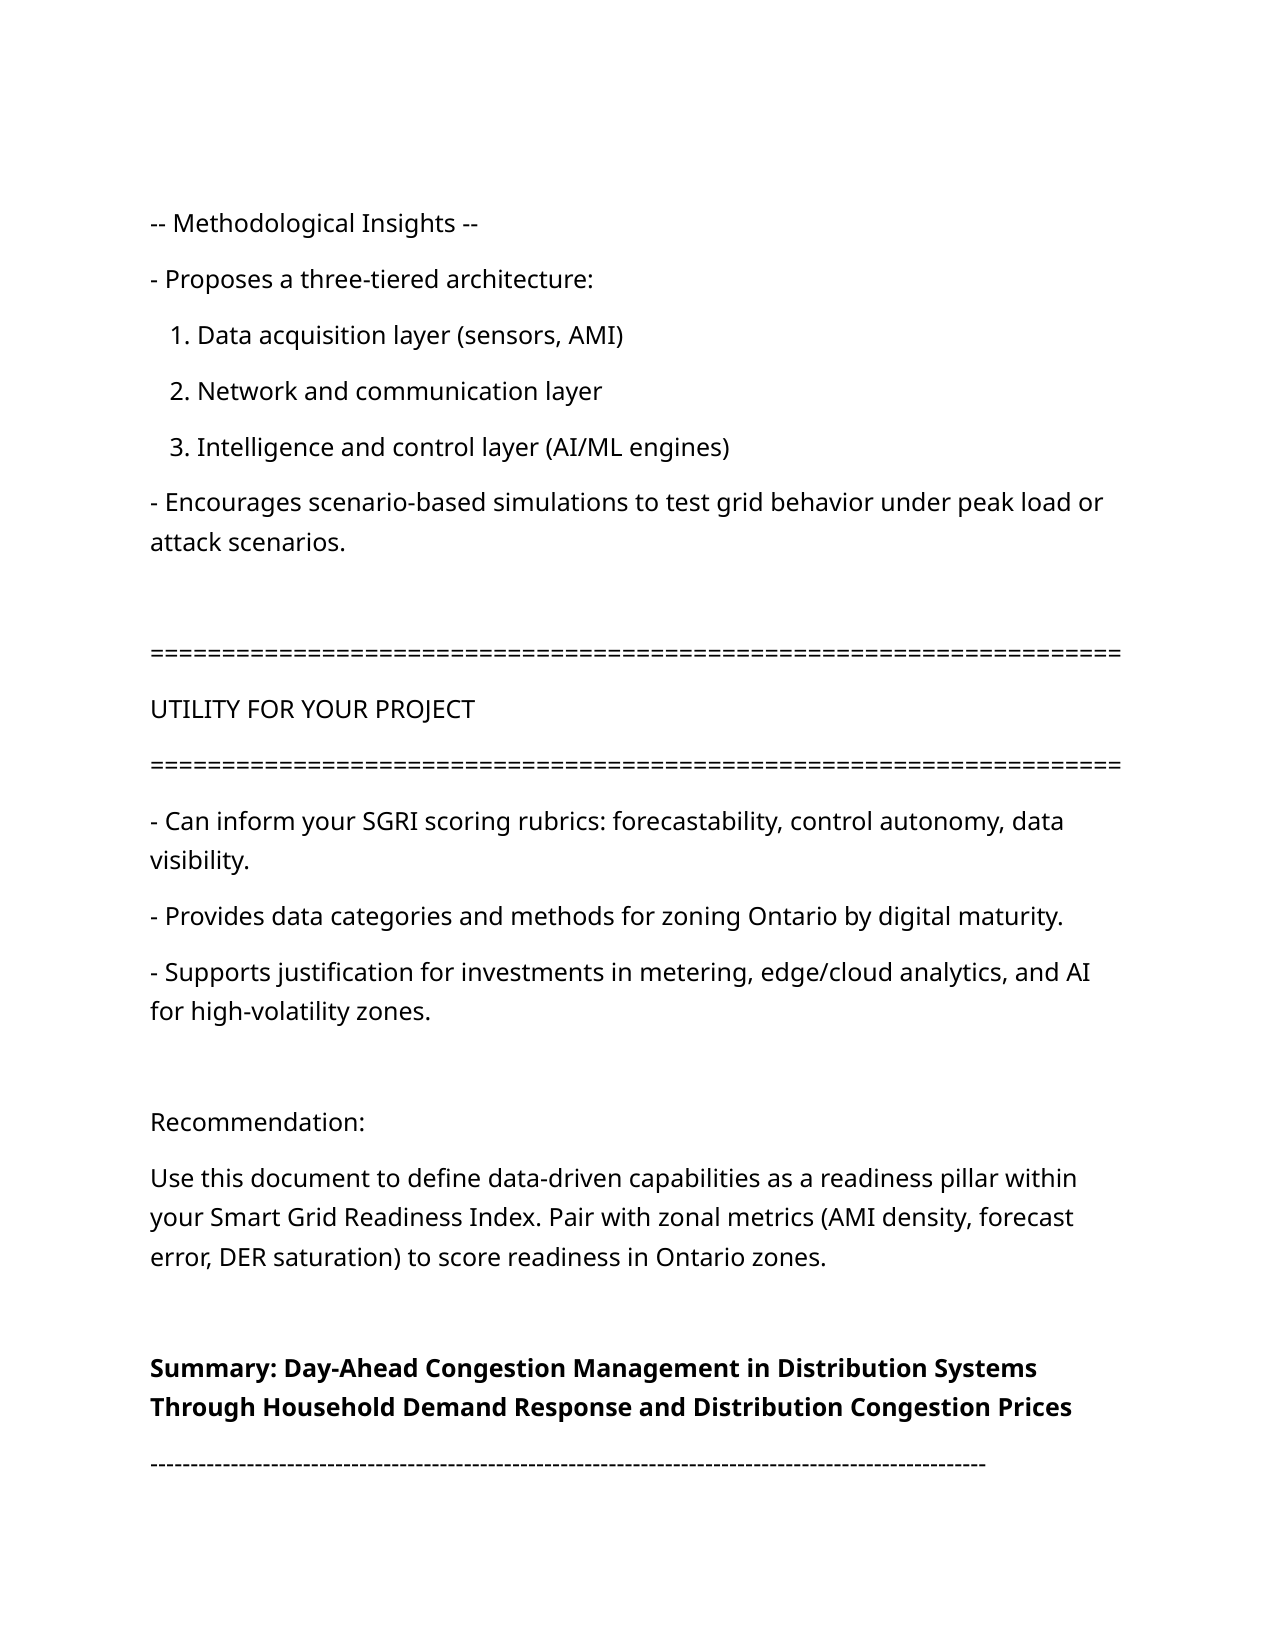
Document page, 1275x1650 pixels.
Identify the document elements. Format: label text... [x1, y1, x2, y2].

text Use this document to define data-driven capabilities as a readiness pillar within your Smart Grid Readiness Index. Pair with zonal metrics (AMI density, forecast error, DER saturation) to score readiness in Ontario zones. [150, 1161, 1125, 1273]
text ==================================================================== [150, 636, 1125, 670]
text -- Methodological Insights -- [150, 206, 1125, 240]
text - Provides data categories and methods for zoning Ontario by digital maturity. [150, 898, 1125, 932]
text ==================================================================== [150, 747, 1125, 782]
text Summary: Day-Ahead Congestion Management in Distribution Systems Through Household Demand Response and Distribution Congestion Prices [150, 1351, 1125, 1424]
text 1. Data acquisition layer (sensors, AMI) [150, 317, 1125, 352]
text - Supports justification for investments in metering, edge/cloud analytics, and AI for high-volatility zones. [150, 954, 1125, 1027]
text UTILITY FOR YOUR PROJECT [150, 692, 1125, 726]
text - Can inform your SGRI scoring rubrics: forecastability, control autonomy, data visibility. [150, 803, 1125, 877]
text - Encourages scenario-based simulations to test grid behavior under peak load or attack scenarios. [150, 485, 1125, 558]
text - Proposes a three-tiered architecture: [150, 262, 1125, 296]
text Recommendation: [150, 1105, 1125, 1139]
text 2. Network and communication layer [150, 373, 1125, 407]
text 3. Intelligence and control layer (AI/ML engines) [150, 429, 1125, 463]
text -------------------------------------------------------------------------------------------------------- [150, 1446, 1125, 1480]
